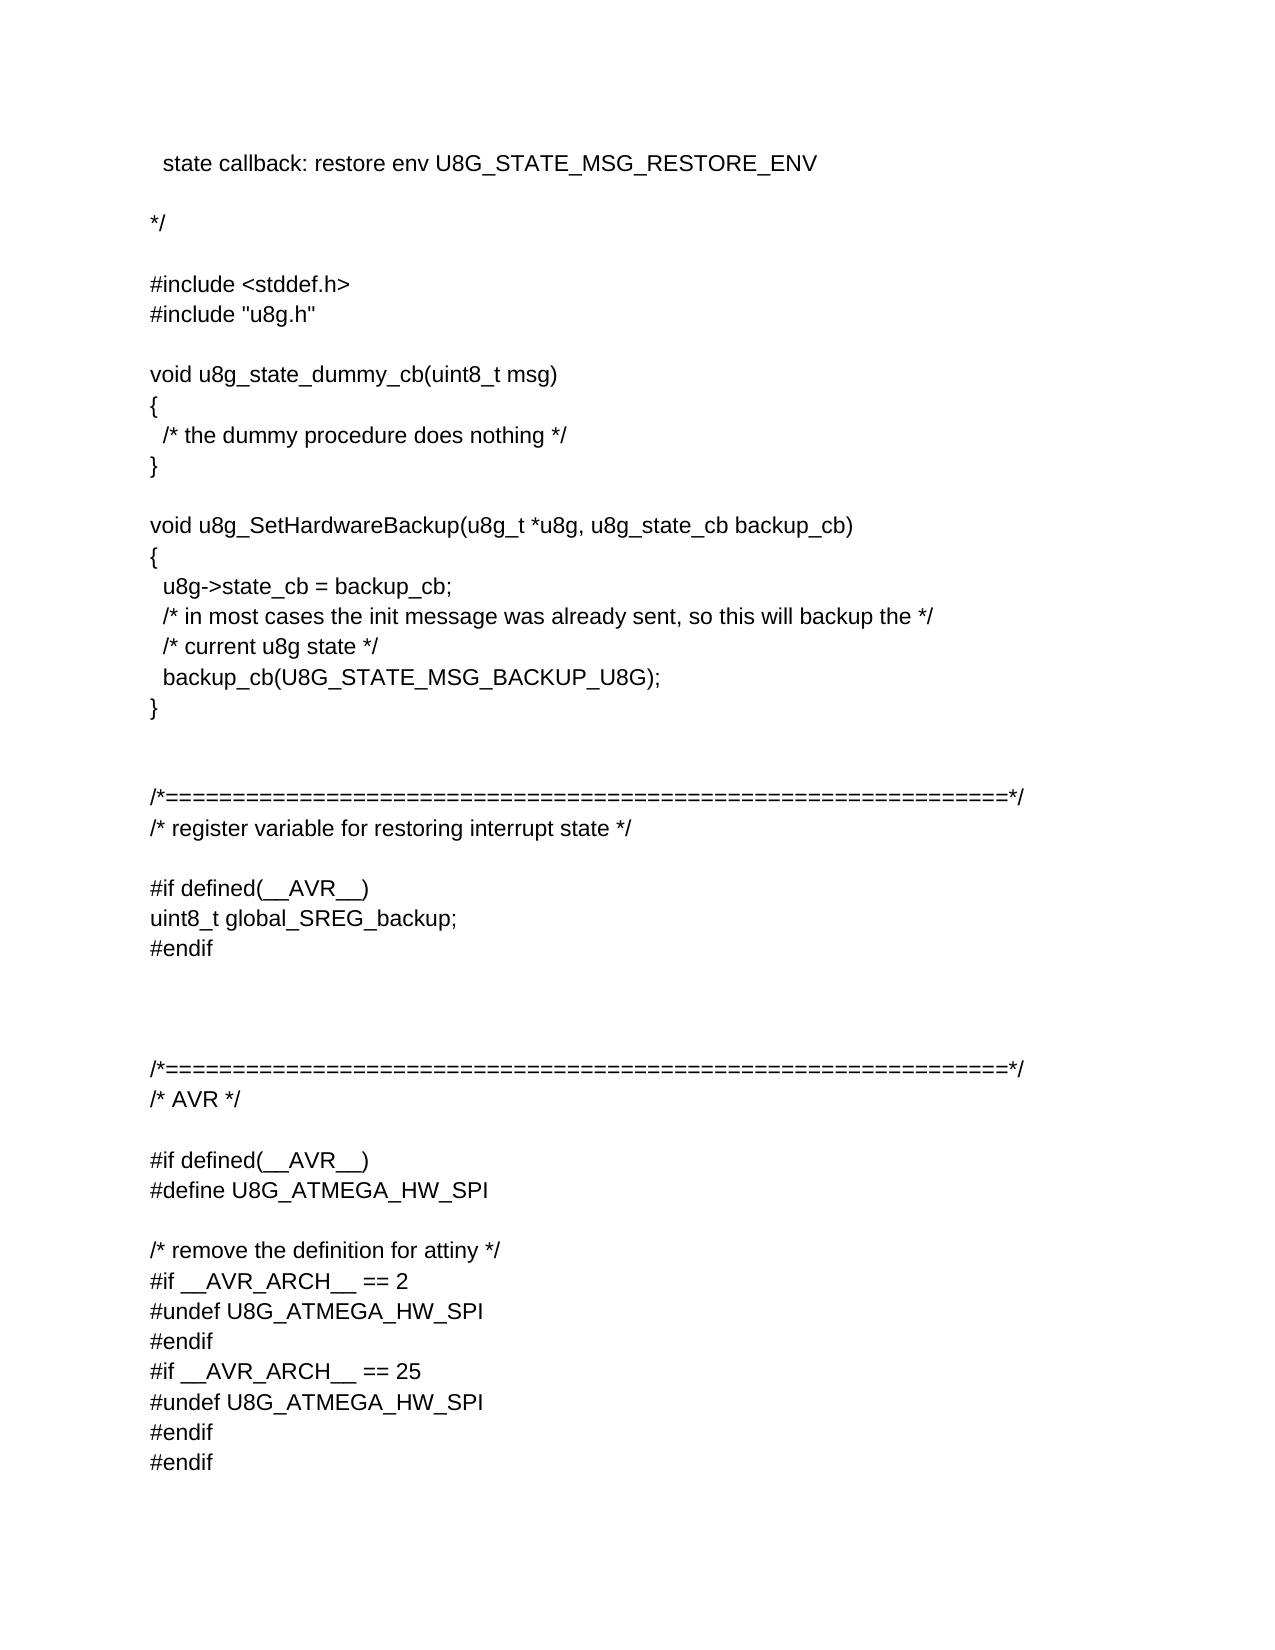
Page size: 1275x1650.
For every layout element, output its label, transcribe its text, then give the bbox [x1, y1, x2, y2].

text /* the dummy procedure does nothing */ [150, 422, 1125, 448]
text /* register variable for restoring interrupt state */ [150, 814, 1125, 841]
text /* AVR */ [150, 1086, 1125, 1113]
text { [150, 392, 1125, 418]
text #endif [150, 1328, 1125, 1354]
text #undef U8G_ATMEGA_HW_SPI [150, 1388, 1125, 1415]
text /* current u8g state */ [150, 633, 1125, 660]
text } [150, 452, 1125, 478]
text backup_cb(U8G_STATE_MSG_BACKUP_U8G); [150, 663, 1125, 690]
text #endif [150, 1419, 1125, 1445]
text #if __AVR_ARCH__ == 25 [150, 1358, 1125, 1385]
text #endif [150, 935, 1125, 962]
text #define U8G_ATMEGA_HW_SPI [150, 1177, 1125, 1203]
text #if defined(__AVR__) [150, 875, 1125, 901]
text /* remove the definition for attiny */ [150, 1237, 1125, 1264]
text #if __AVR_ARCH__ == 2 [150, 1268, 1125, 1294]
text #endif [150, 1449, 1125, 1475]
text #if defined(__AVR__) [150, 1147, 1125, 1173]
text */ [150, 210, 1125, 237]
text /*===============================================================*/ [150, 1056, 1125, 1083]
text /*===============================================================*/ [150, 784, 1125, 811]
text uint8_t global_SREG_backup; [150, 905, 1125, 932]
text void u8g_state_dummy_cb(uint8_t msg) [150, 361, 1125, 388]
text #undef U8G_ATMEGA_HW_SPI [150, 1298, 1125, 1324]
text { [150, 543, 1125, 569]
text void u8g_SetHardwareBackup(u8g_t *u8g, u8g_state_cb backup_cb) [150, 512, 1125, 539]
text /* in most cases the init message was already sent, so this will backup the */ [150, 603, 1125, 629]
text } [150, 694, 1125, 720]
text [150, 150, 1125, 176]
text #include "u8g.h" [150, 301, 1125, 327]
text #include <stddef.h> [150, 271, 1125, 297]
text u8g->state_cb = backup_cb; [150, 573, 1125, 599]
